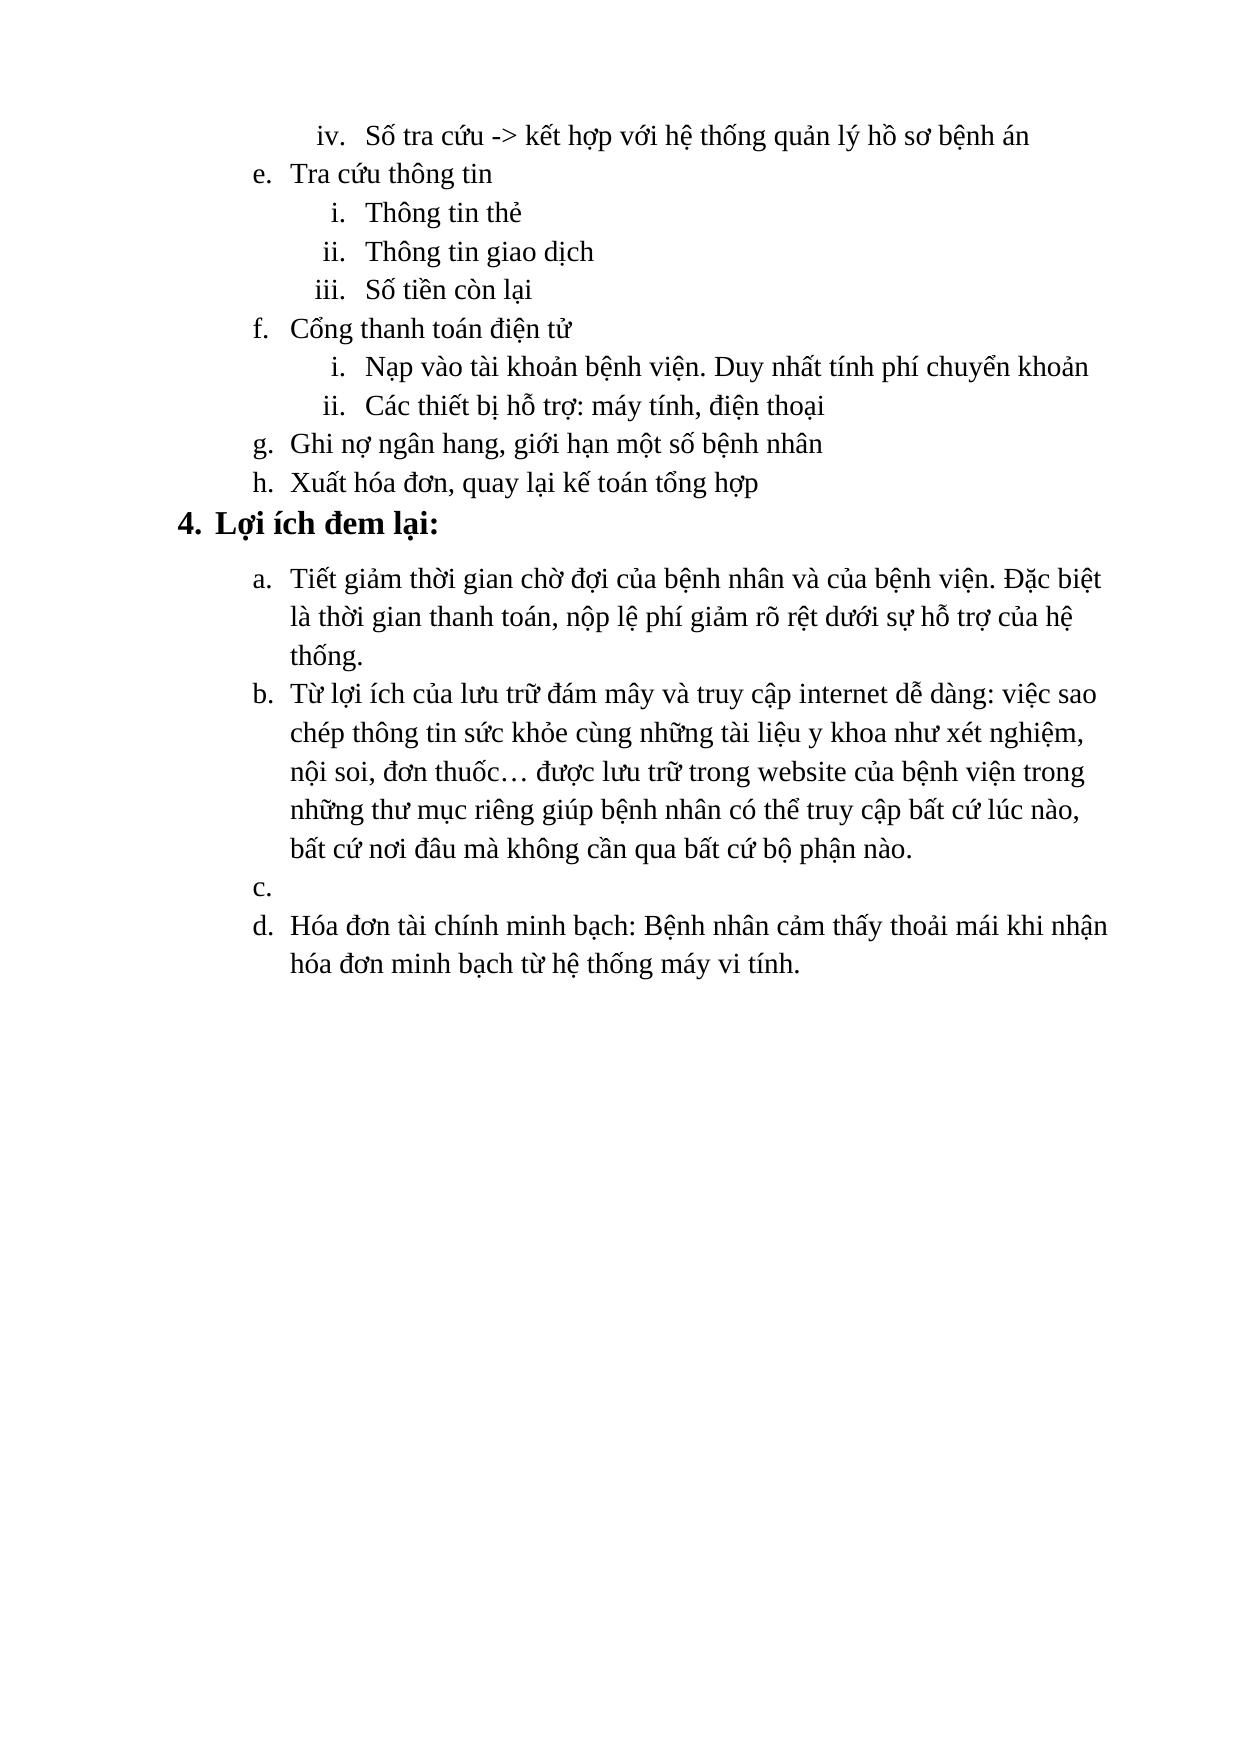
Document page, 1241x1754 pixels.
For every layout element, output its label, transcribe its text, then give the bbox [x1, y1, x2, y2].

list Xuất hóa đơn, quay lại kế toán tổng hợp [252, 465, 1122, 498]
list Nạp vào tài khoản bệnh viện. Duy nhất tính phí chuyển khoản [346, 349, 1122, 383]
list Thông tin giao dịch [346, 234, 1122, 267]
list Các thiết bị hỗ trợ: máy tính, điện thoại [346, 388, 1122, 421]
list Từ lợi ích của lưu trữ đám mây và truy cập internet dễ dàng: việc sao chép thông tin sức khỏe cùng những tài liệu y khoa như xét nghiệm, nội soi, đơn thuốc… được lưu trữ trong website của bệnh viện trong những thư mục riêng giúp bệnh nhân có thể truy cập bất cứ lúc nào, bất cứ nơi đâu mà không cần qua bất cứ bộ phận nào. [252, 677, 1122, 864]
list Số tra cứu -> kết hợp với hệ thống quản lý hồ sơ bệnh án [346, 118, 1122, 152]
list Lợi ích đem lại: [177, 503, 1122, 542]
list Tiết giảm thời gian chờ đợi của bệnh nhân và của bệnh viện. Đặc biệt là thời gian thanh toán, nộp lệ phí giảm rõ rệt dưới sự hỗ trợ của hệ thống. [252, 561, 1122, 672]
list Số tiền còn lại [346, 272, 1122, 306]
list Hóa đơn tài chính minh bạch: Bệnh nhân cảm thấy thoải mái khi nhận hóa đơn minh bạch từ hệ thống máy vi tính. [252, 908, 1122, 980]
list Tra cứu thông tin [252, 157, 1122, 190]
list Cổng thanh toán điện tử [252, 311, 1122, 344]
list Thông tin thẻ [346, 195, 1122, 229]
list Ghi nợ ngân hang, giới hạn một số bệnh nhân [252, 426, 1122, 460]
